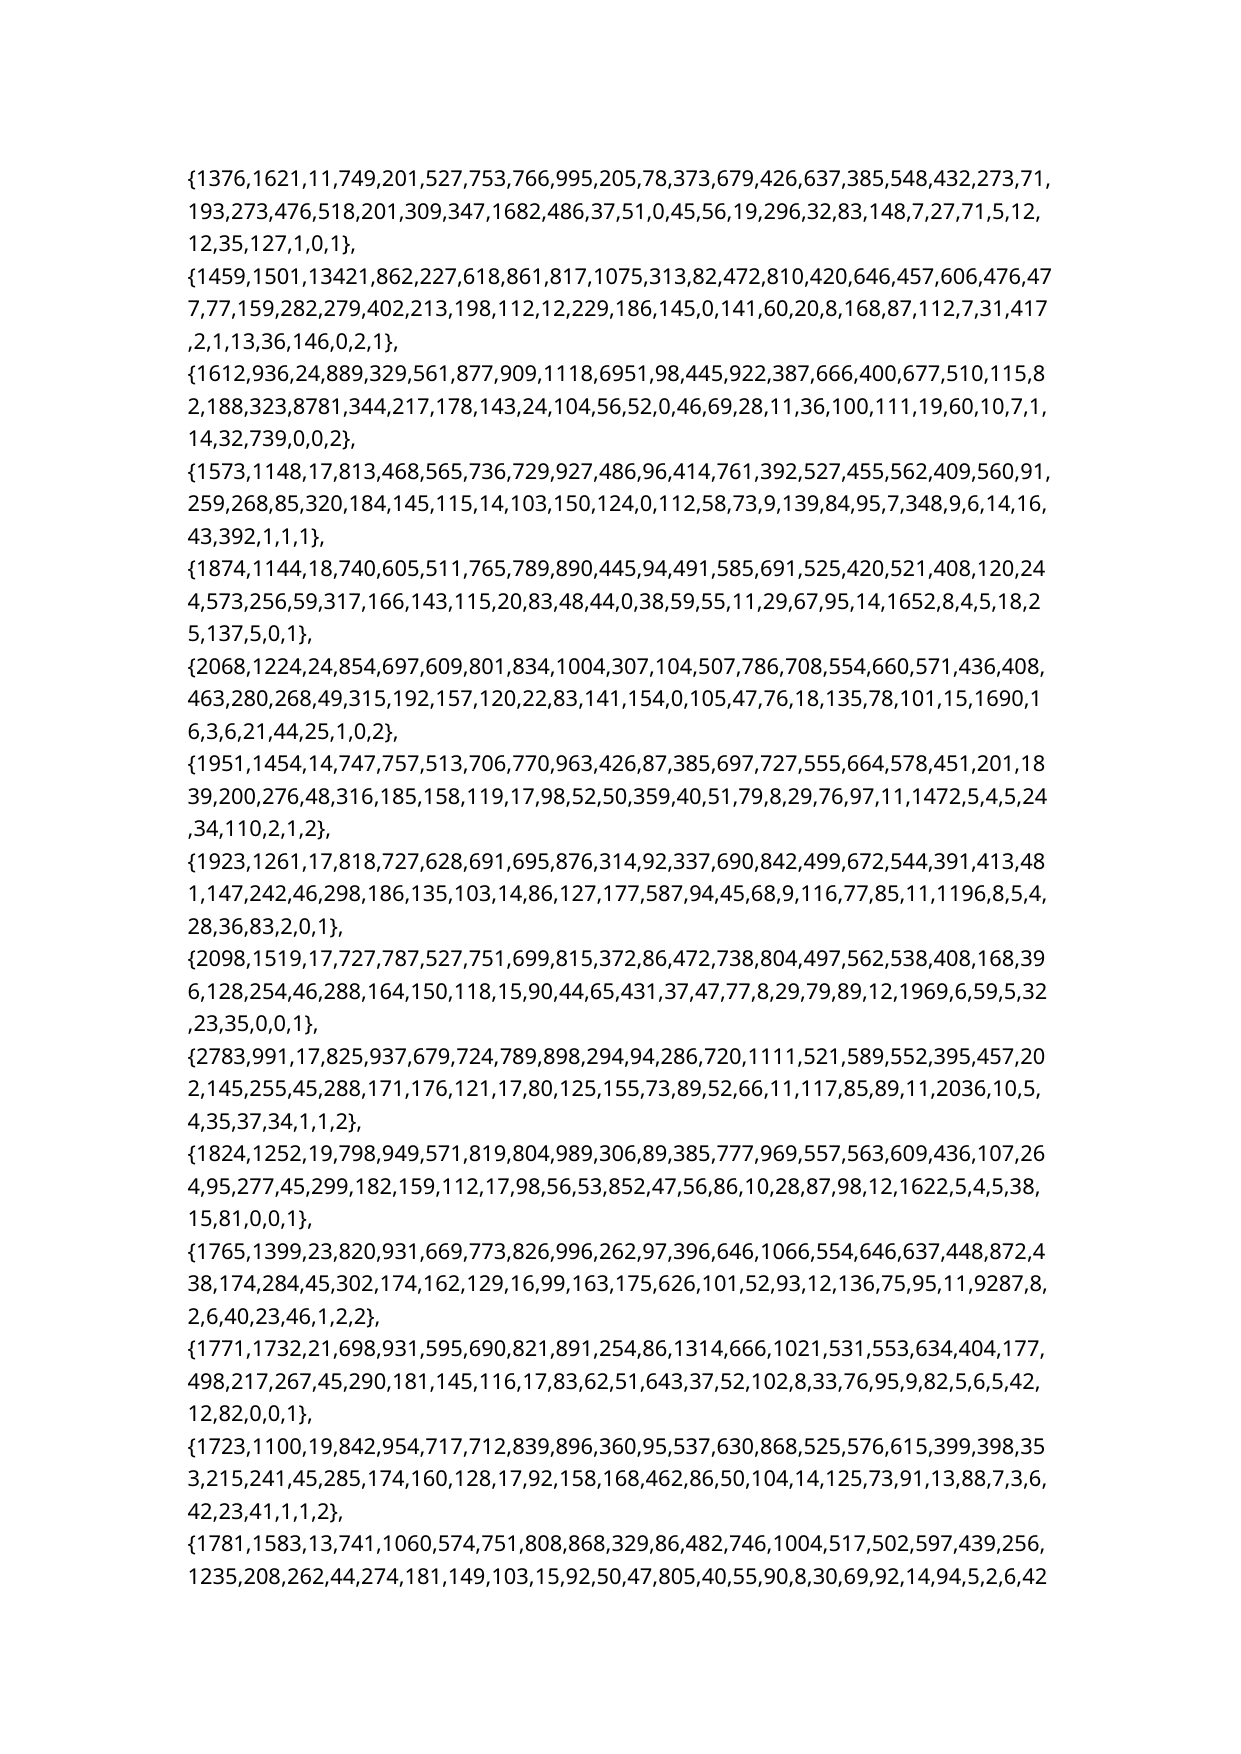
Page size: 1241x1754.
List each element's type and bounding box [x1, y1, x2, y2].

text [187, 162, 1053, 1592]
